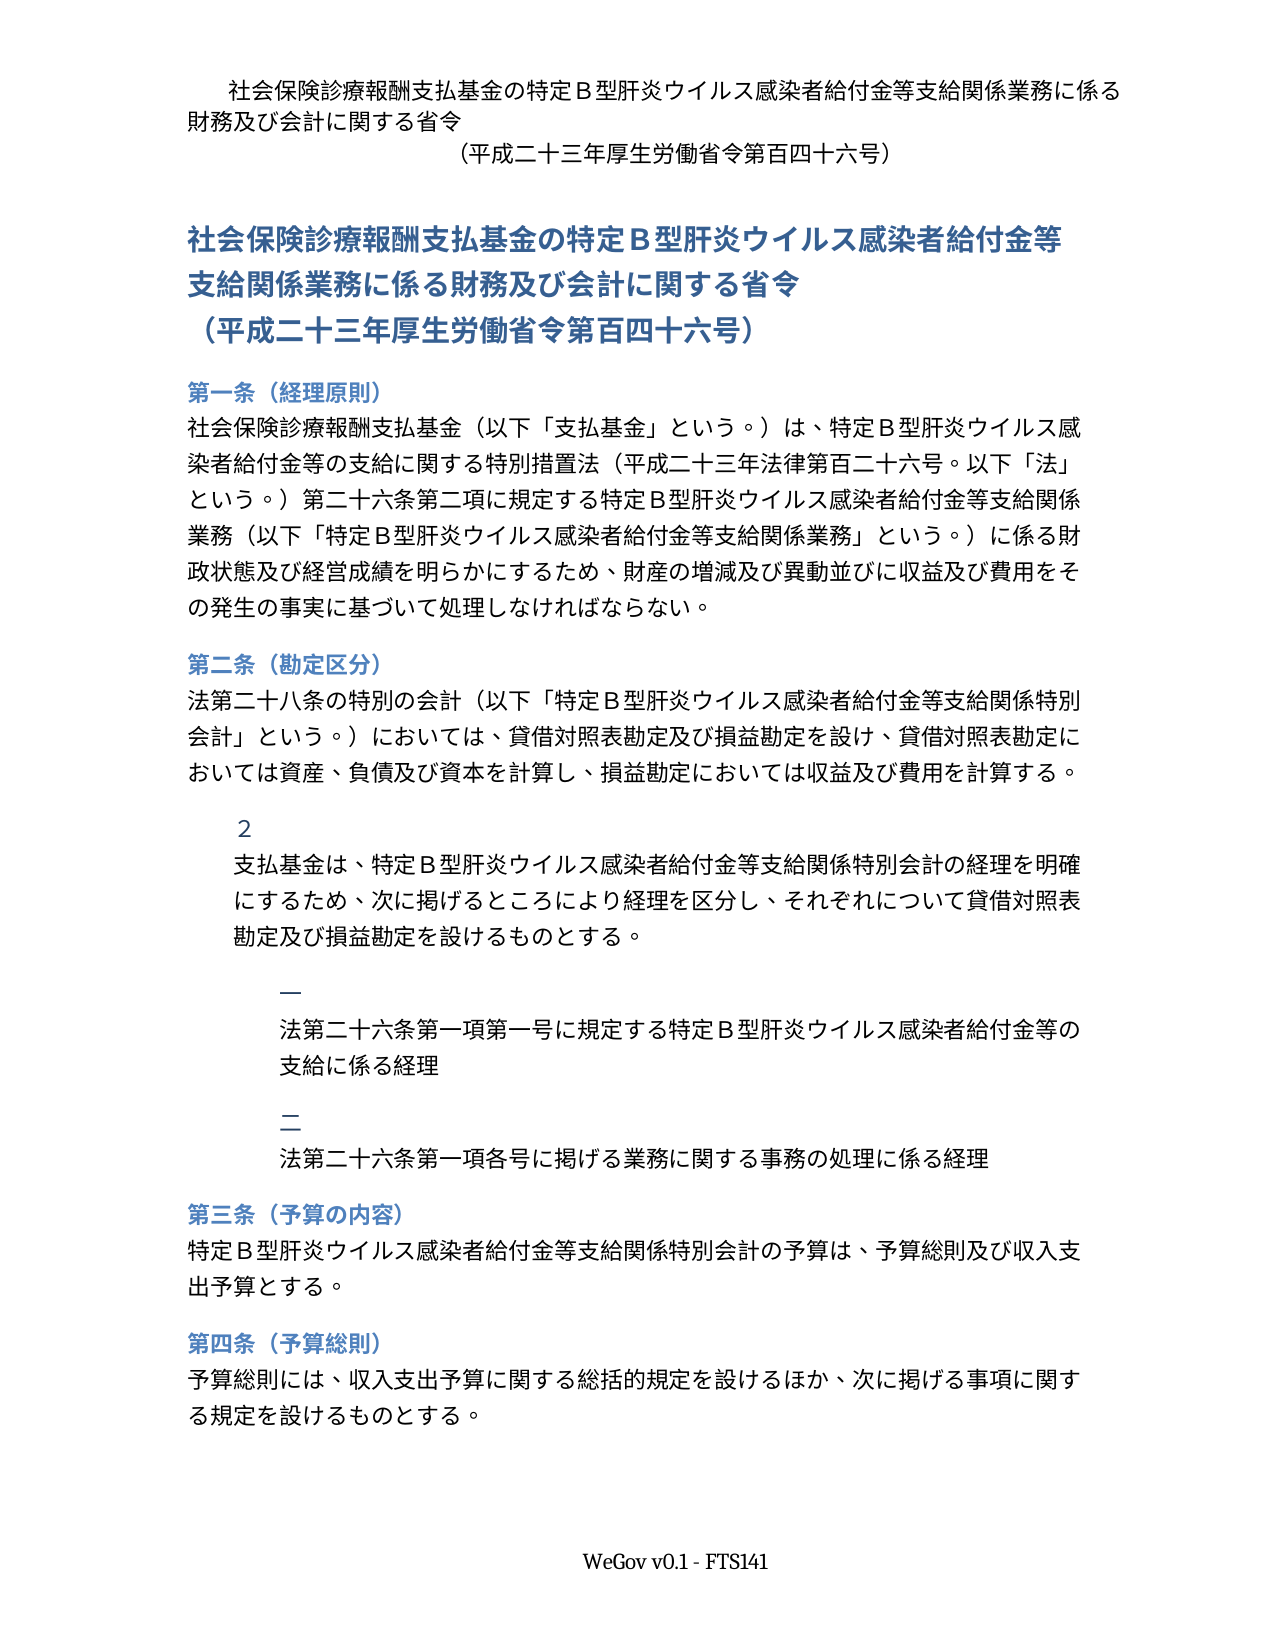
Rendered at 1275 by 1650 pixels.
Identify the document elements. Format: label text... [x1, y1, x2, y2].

subtitle 社会保険診療報酬支払基金の特定Ｂ型肝炎ウイルス感染者給付金等支給関係業務に係る財務及び会計に関する省令 （平成二十三年厚生労働省令第百四十六号） [187, 219, 1087, 350]
subtitle 第三条（予算の内容） [187, 1199, 1087, 1231]
subtitle ２ [233, 813, 1087, 845]
text 法第二十八条の特別の会計（以下「特定Ｂ型肝炎ウイルス感染者給付金等支給関係特別会計」という。）においては、貸借対照表勘定及び損益勘定を設け、貸借対照表勘定においては資産、負債及び資本を計算し、損益勘定においては収益及び費用を計算する。 [187, 685, 1087, 788]
subtitle 第四条（予算総則） [187, 1328, 1087, 1359]
text 支払基金は、特定Ｂ型肝炎ウイルス感染者給付金等支給関係特別会計の経理を明確にするため、次に掲げるところにより経理を区分し、それぞれについて貸借対照表勘定及び損益勘定を設けるものとする。 [233, 849, 1087, 952]
text 法第二十六条第一項第一号に規定する特定Ｂ型肝炎ウイルス感染者給付金等の支給に係る経理 [279, 1014, 1087, 1081]
text 社会保険診療報酬支払基金（以下「支払基金」という。）は、特定Ｂ型肝炎ウイルス感染者給付金等の支給に関する特別措置法（平成二十三年法律第百二十六号。以下「法」という。）第二十六条第二項に規定する特定Ｂ型肝炎ウイルス感染者給付金等支給関係業務（以下「特定Ｂ型肝炎ウイルス感染者給付金等支給関係業務」という。）に係る財政状態及び経営成績を明らかにするため、財産の増減及び異動並びに収益及び費用をその発生の事実に基づいて処理しなければならない。 [187, 412, 1087, 623]
text 法第二十六条第一項各号に掲げる業務に関する事務の処理に係る経理 [279, 1143, 1087, 1174]
subtitle 一 [279, 978, 1087, 1009]
text 特定Ｂ型肝炎ウイルス感染者給付金等支給関係特別会計の予算は、予算総則及び収入支出予算とする。 [187, 1235, 1087, 1302]
subtitle 第一条（経理原則） [187, 376, 1087, 408]
subtitle 二 [279, 1107, 1087, 1138]
subtitle 第二条（勘定区分） [187, 649, 1087, 680]
text 予算総則には、収入支出予算に関する総括的規定を設けるほか、次に掲げる事項に関する規定を設けるものとする。 [187, 1364, 1087, 1431]
